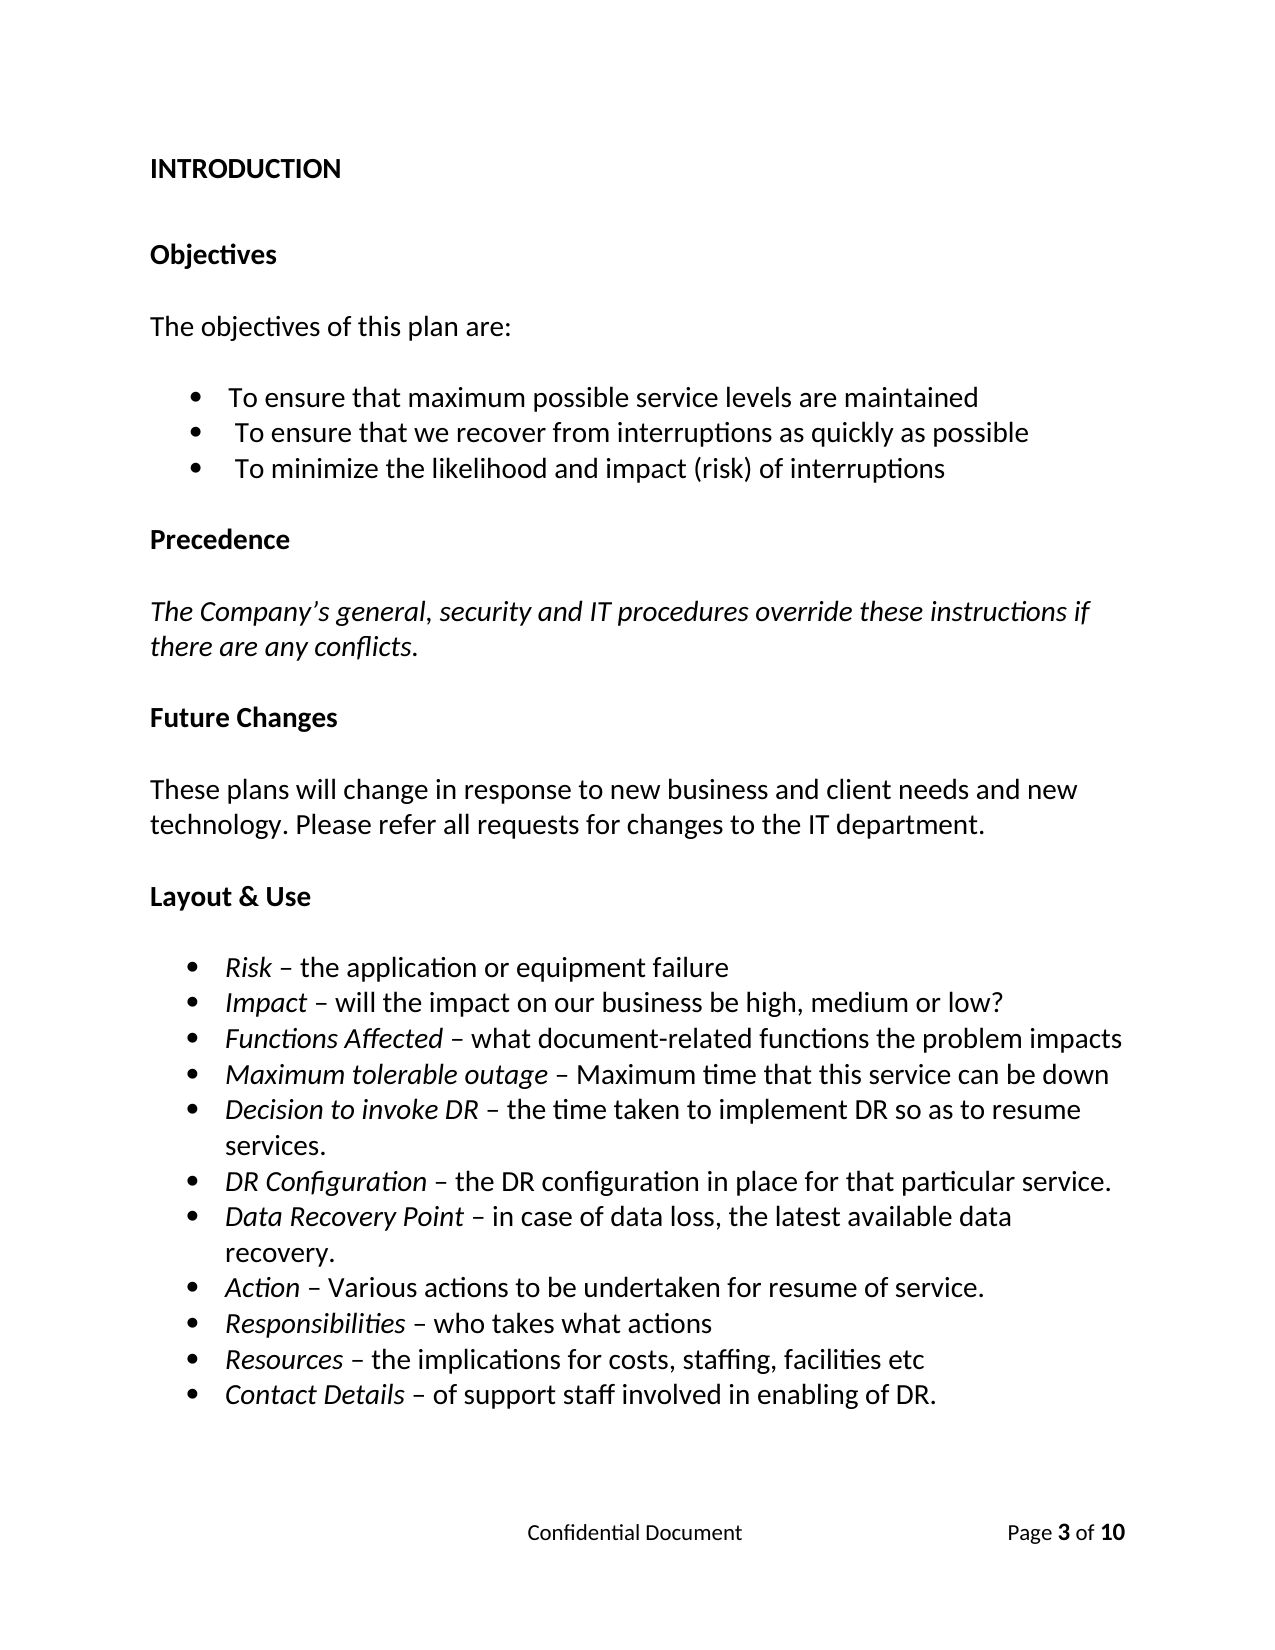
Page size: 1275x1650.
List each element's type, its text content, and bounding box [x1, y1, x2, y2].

list Decision to invoke DR – the time taken to implement DR so as to resume services. [187, 1091, 1125, 1163]
list Resources – the implications for costs, staffing, facilities etc [187, 1341, 1125, 1376]
list Contact Details – of support staff involved in enabling of DR. [187, 1376, 1125, 1412]
list Risk – the application or equipment failure [187, 949, 1125, 984]
list DR Configuration – the DR configuration in place for that particular service. [187, 1163, 1125, 1198]
list Impact – will the impact on our business be high, medium or low? [187, 984, 1125, 1020]
text Future Changes [150, 699, 1125, 735]
list Responsibilities – who takes what actions [187, 1305, 1125, 1341]
list To ensure that we recover from interruptions as quickly as possible [191, 414, 1125, 450]
list To ensure that maximum possible service levels are maintained [191, 379, 1125, 414]
text These plans will change in response to new business and client needs and new technology. Please refer all requests for changes to the IT department. [150, 771, 1125, 842]
list Action – Various actions to be undertaken for resume of service. [187, 1269, 1125, 1305]
list Data Recovery Point – in case of data loss, the latest available data recovery. [187, 1198, 1125, 1269]
text Precedence [150, 521, 1125, 557]
text Layout & Use [150, 878, 1125, 913]
text The objectives of this plan are: [150, 308, 1125, 343]
list To minimize the likelihood and impact (risk) of interruptions [191, 450, 1125, 486]
text Objectives [150, 236, 1125, 272]
text INTRODUCTION [150, 150, 1125, 186]
list Maximum tolerable outage – Maximum time that this service can be down [187, 1056, 1125, 1091]
text The Company’s general, security and IT procedures override these instructions if there are any conflicts. [150, 593, 1125, 664]
list Functions Affected – what document-related functions the problem impacts [187, 1020, 1125, 1056]
